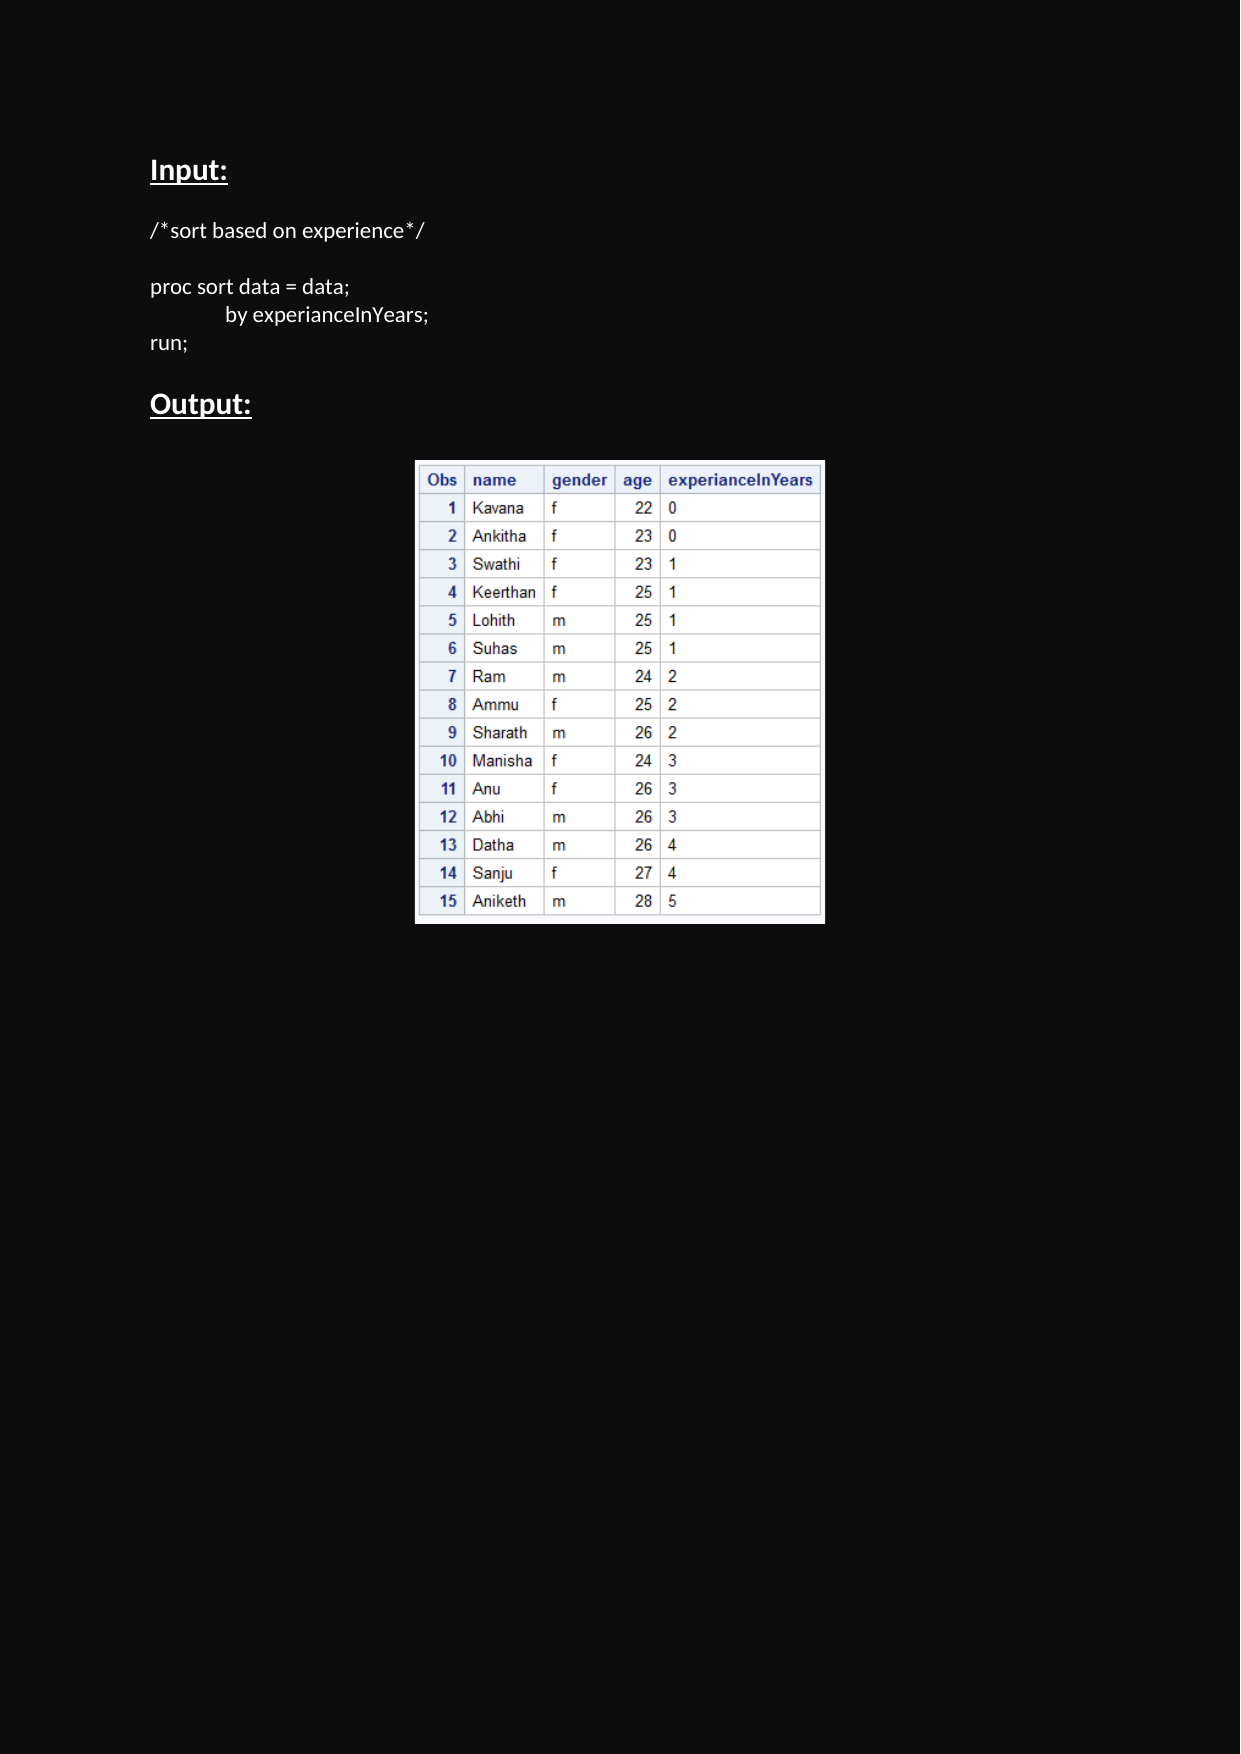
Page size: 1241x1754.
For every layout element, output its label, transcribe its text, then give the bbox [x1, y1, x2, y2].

text Output: [150, 384, 1090, 422]
picture [414, 460, 826, 924]
text /*sort based on experience*/ [150, 216, 1090, 244]
text by experianceInYears; [150, 300, 1090, 328]
text proc sort data = data; [150, 272, 1090, 300]
text run; [150, 328, 1090, 356]
text Input: [150, 150, 1090, 188]
